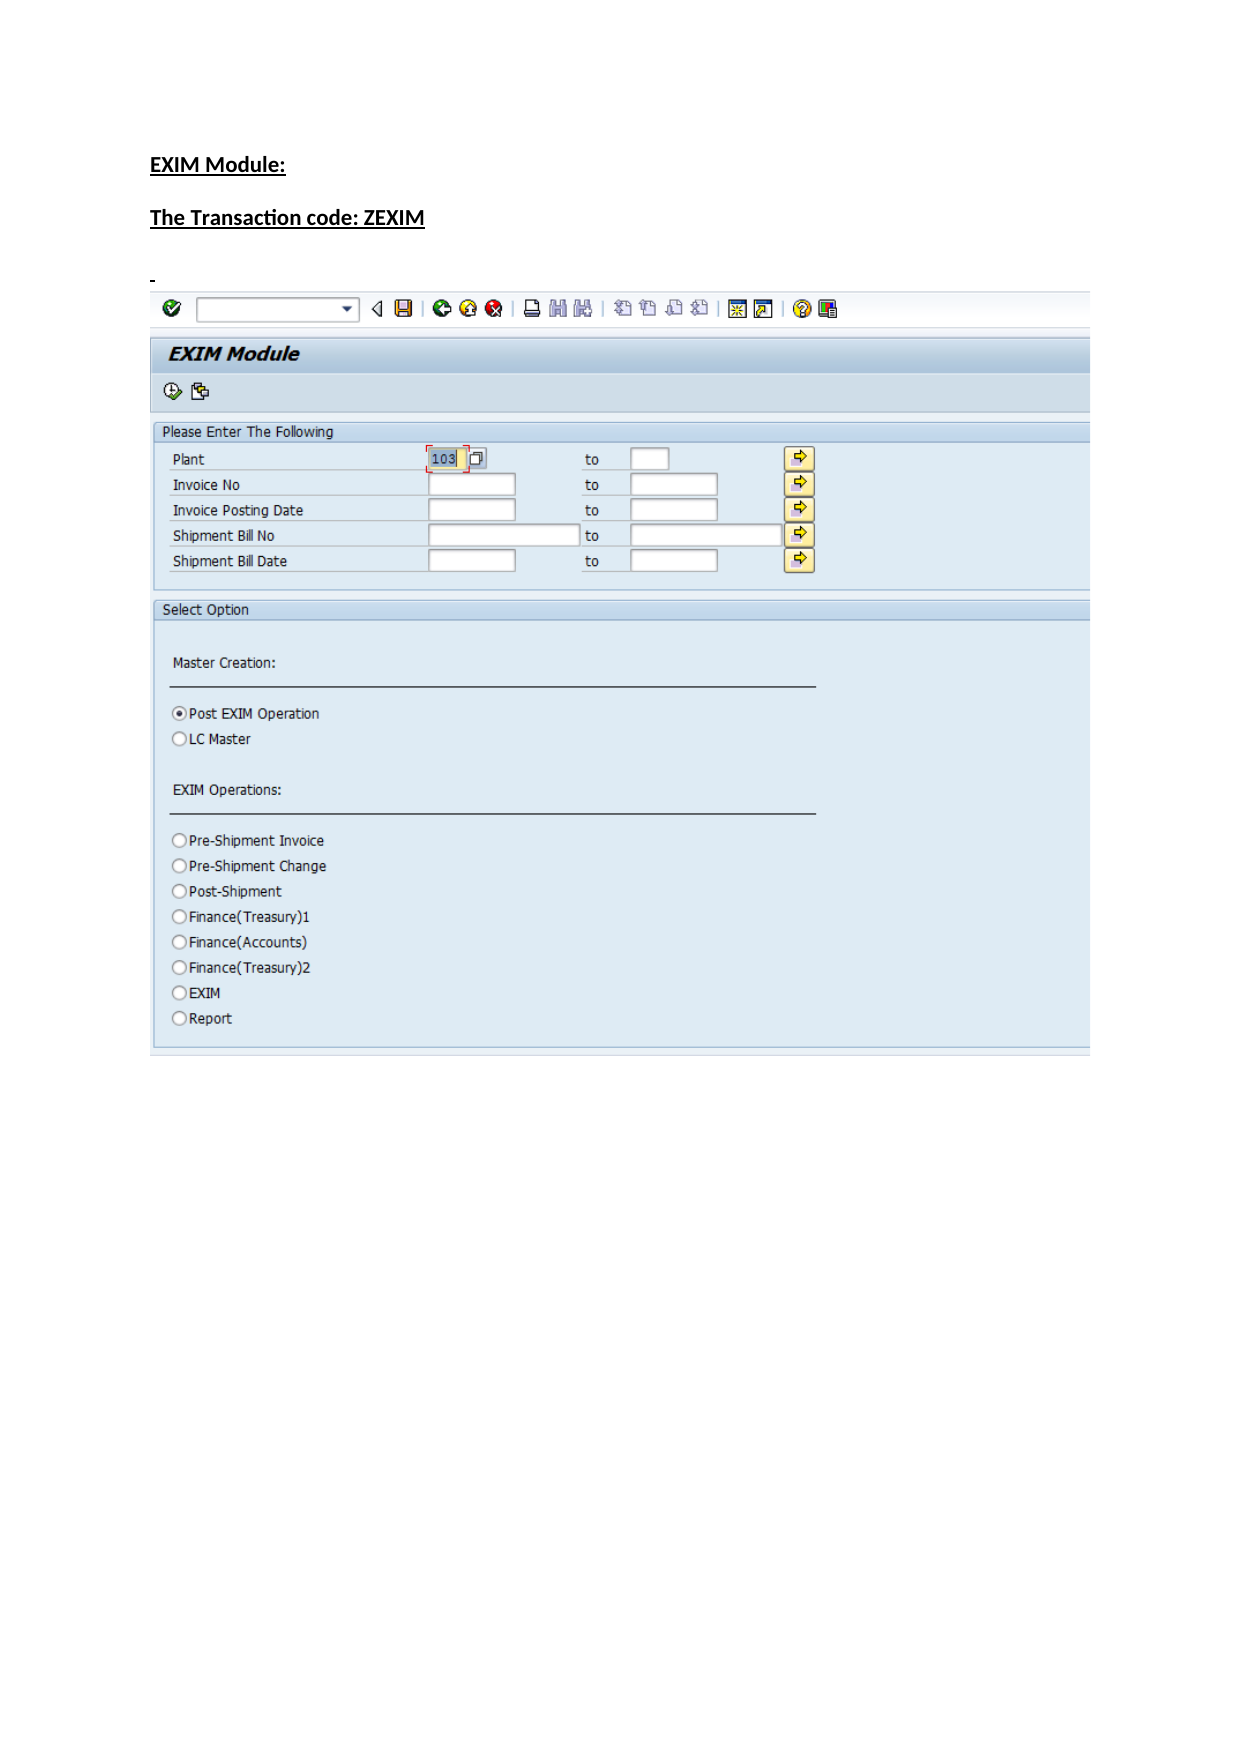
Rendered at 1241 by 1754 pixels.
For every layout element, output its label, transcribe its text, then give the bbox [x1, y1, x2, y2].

picture [150, 288, 1091, 1056]
text The Transaction code: ZEXIM [150, 203, 1090, 231]
text EXIM Module: [150, 150, 1090, 178]
